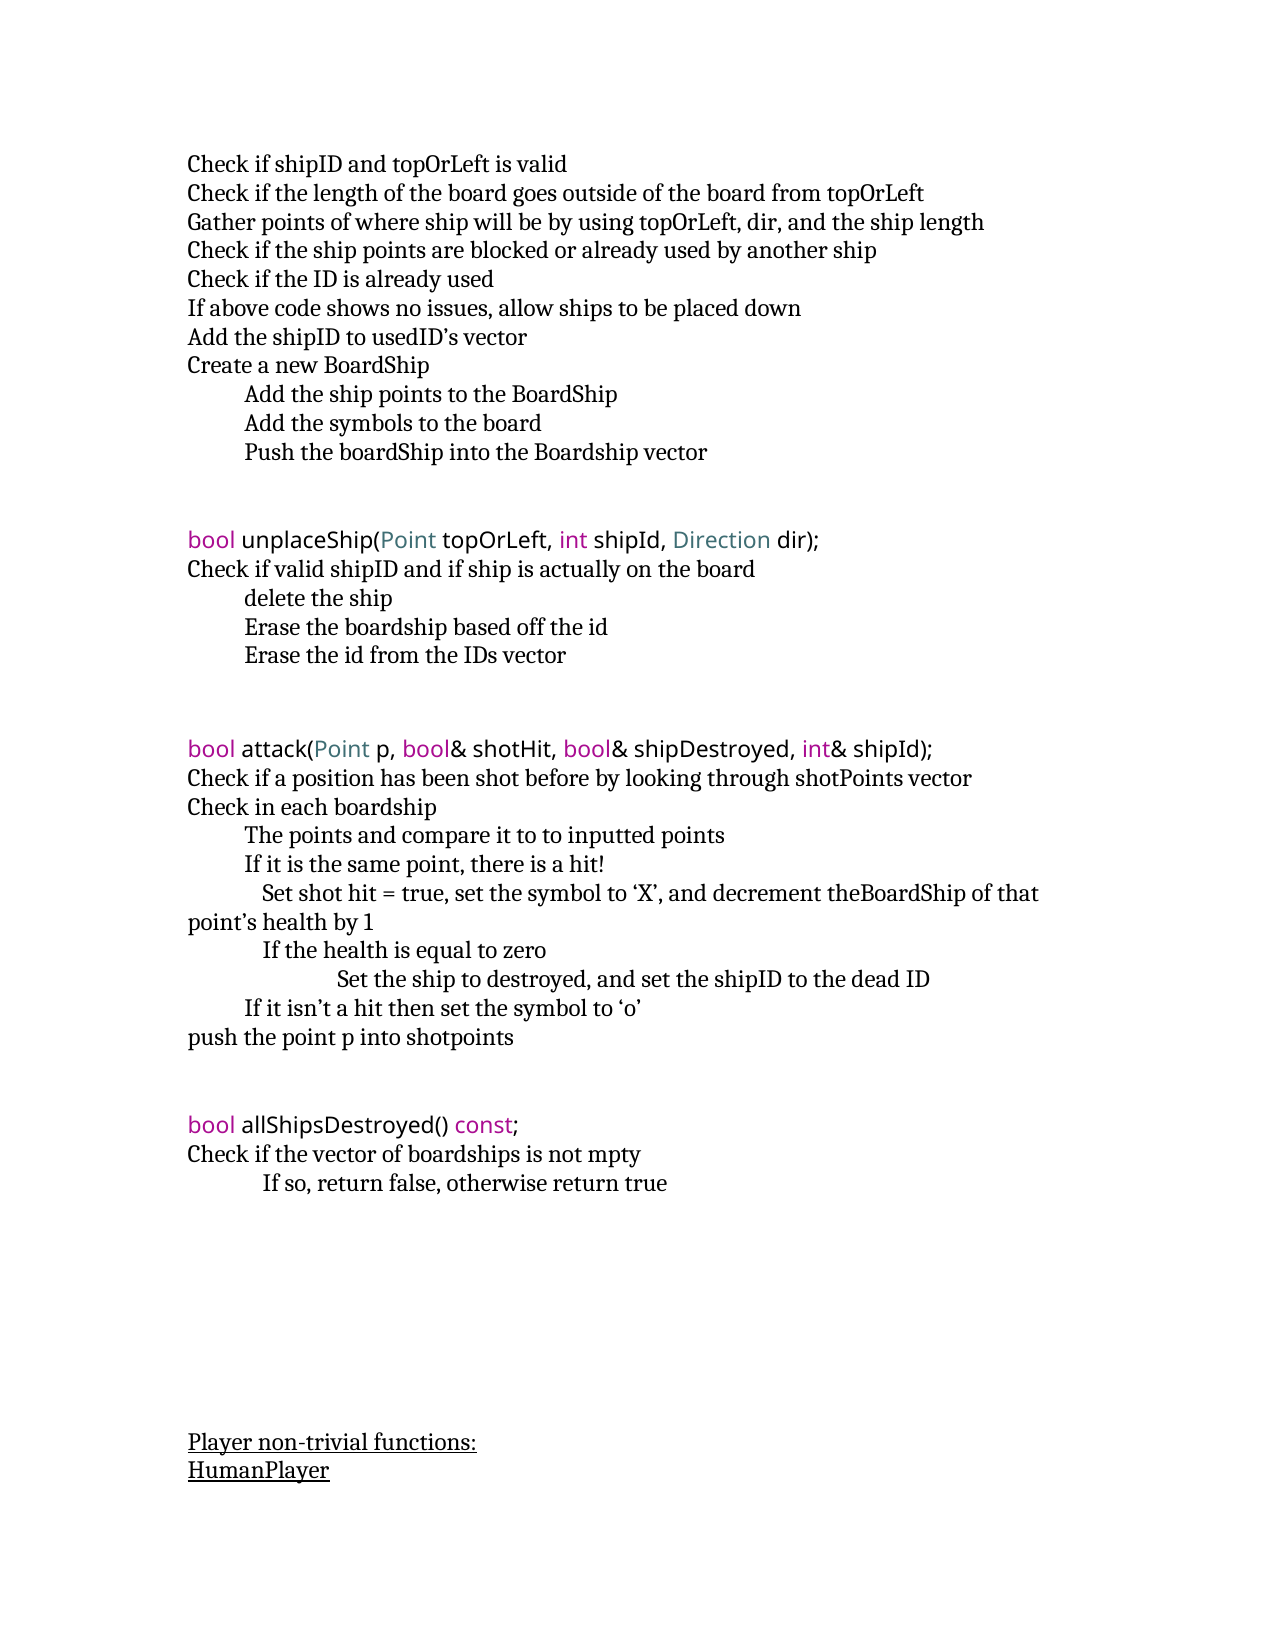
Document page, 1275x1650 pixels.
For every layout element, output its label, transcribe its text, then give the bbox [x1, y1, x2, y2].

text Check if valid shipID and if ship is actually on the board [187, 555, 1087, 584]
text Create a new BoardShip [187, 351, 1087, 380]
text If it is the same point, there is a hit! [187, 850, 1087, 879]
text Check if the ship points are blocked or already used by another ship [187, 236, 1087, 265]
text Check in each boardship [187, 792, 1087, 821]
text Push the boardShip into the Boardship vector [187, 437, 1087, 466]
text bool allShipsDestroyed() const; [187, 1109, 1087, 1140]
text Add the ship points to the BoardShip [187, 380, 1087, 409]
text Check if the vector of boardships is not mpty [187, 1140, 1087, 1169]
text Set shot hit = true, set the symbol to ‘X’, and decrement theBoardShip of that point’s health by 1 [187, 879, 1087, 936]
text If above code shows no issues, allow ships to be placed down [187, 294, 1087, 322]
text Check if a position has been shot before by looking through shotPoints vector [187, 764, 1087, 792]
text Player non-trivial functions: [187, 1427, 1087, 1456]
text delete the ship [187, 584, 1087, 612]
text Gather points of where ship will be by using topOrLeft, dir, and the ship length [187, 207, 1087, 236]
text bool attack(Point p, bool& shotHit, bool& shipDestroyed, int& shipId); [187, 732, 1087, 764]
text Erase the boardship based off the id [187, 612, 1087, 641]
text If the health is equal to zero [187, 936, 1087, 965]
text Set the ship to destroyed, and set the shipID to the dead ID [187, 965, 1087, 994]
text Check if the ID is already used [187, 265, 1087, 294]
text If it isn’t a hit then set the symbol to ‘o’ [187, 994, 1087, 1022]
text push the point p into shotpoints [187, 1022, 1087, 1051]
text If so, return false, otherwise return true [187, 1169, 1087, 1197]
text Check if shipID and topOrLeft is valid [187, 150, 1087, 179]
text HumanPlayer [187, 1456, 1087, 1485]
text The points and compare it to to inputted points [187, 821, 1087, 850]
text Check if the length of the board goes outside of the board from topOrLeft [187, 179, 1087, 207]
text bool unplaceShip(Point topOrLeft, int shipId, Direction dir); [187, 524, 1087, 555]
text Erase the id from the IDs vector [187, 641, 1087, 670]
text Add the shipID to usedID’s vector [187, 322, 1087, 351]
text Add the symbols to the board [187, 409, 1087, 437]
